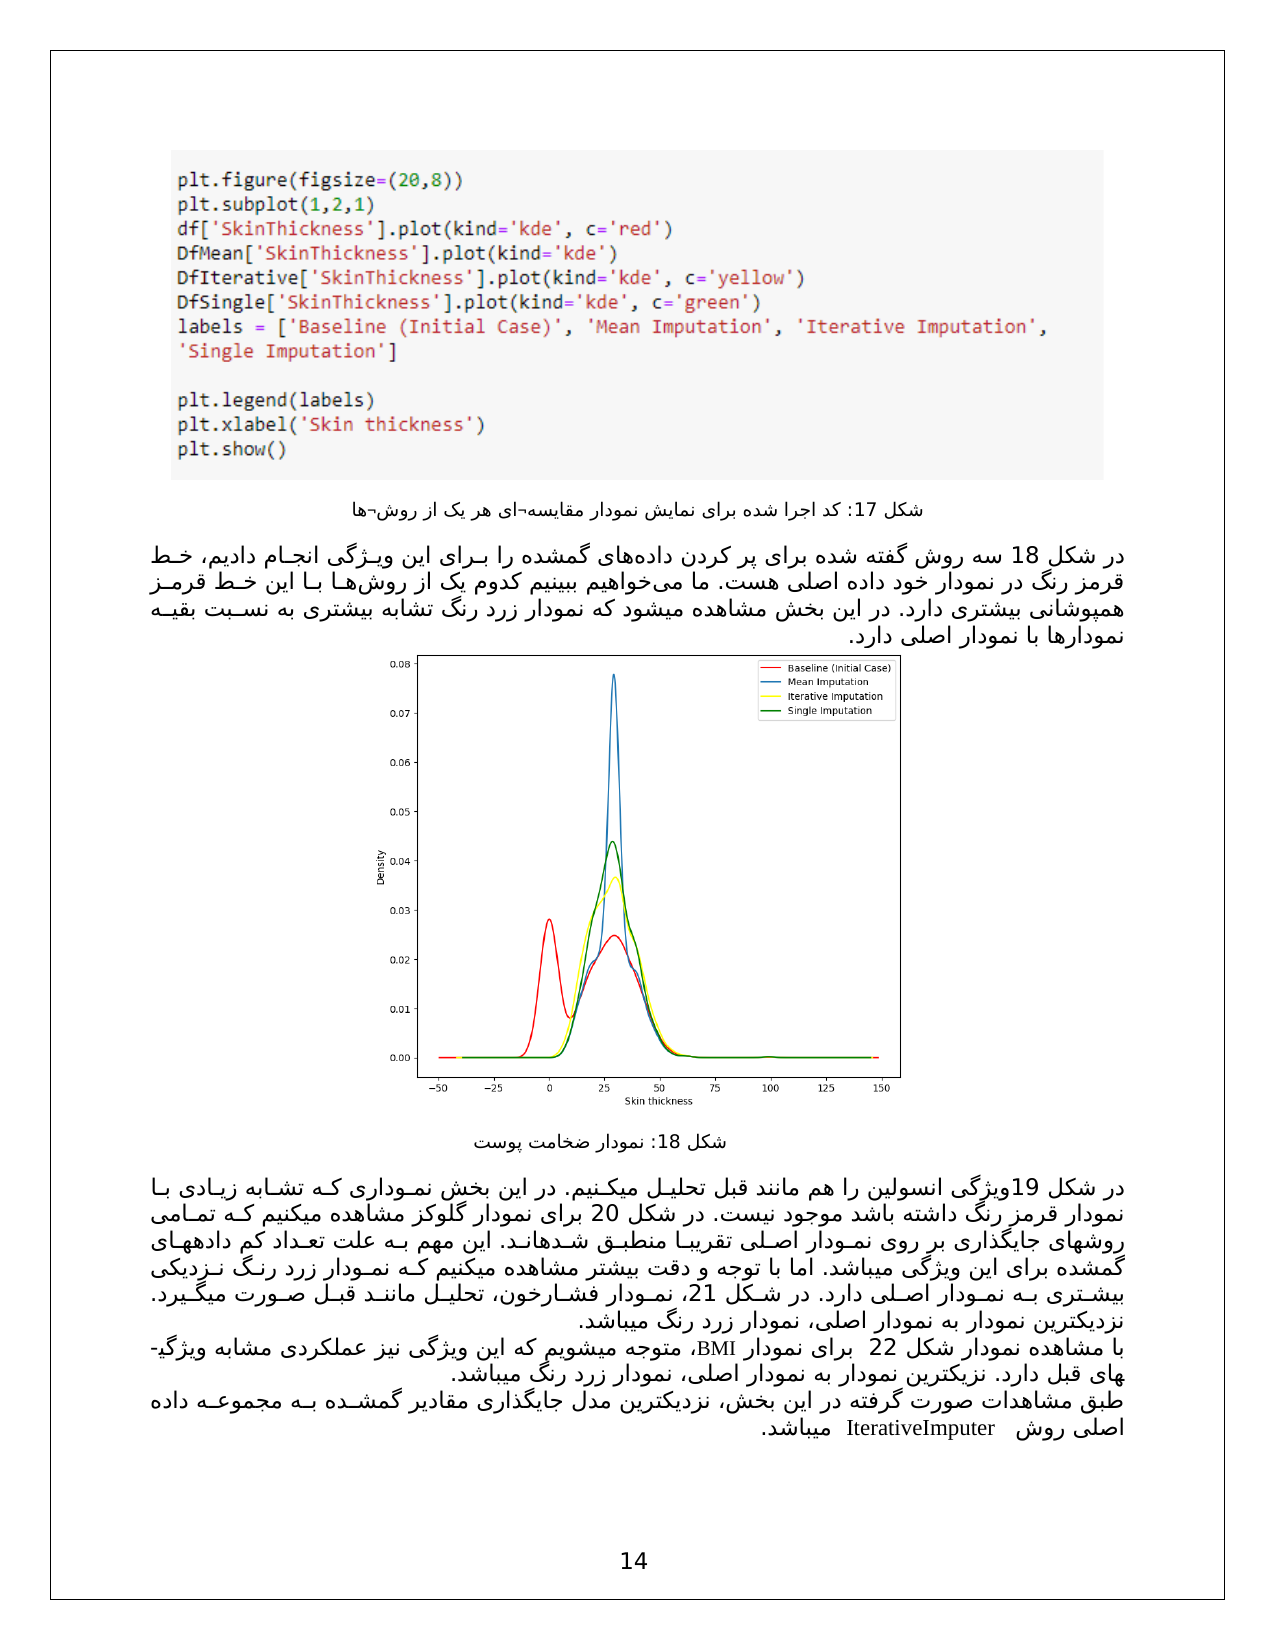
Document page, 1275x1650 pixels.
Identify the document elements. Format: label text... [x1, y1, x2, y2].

picture [171, 150, 1104, 480]
text شکل 17: کد اجرا شده برای نمایش نمودار مقایسه¬ای هر یک از روش¬ها [150, 498, 1125, 521]
text شکل 18: نمودار ضخامت پوست [150, 1131, 1125, 1153]
text طبق مشاهدات صورت گرفته در این بخش، نزدیکترین مدل جایگذاری مقادیر گمشده به مجموعه داده اصلی روش IterativeImputer میباشد. [150, 1387, 1125, 1441]
picture [369, 648, 906, 1113]
text با مشاهده نمودار شکل 22 برای نمودار BMI، متوجه میشویم که این ویژگی نیز عملکردی مشابه ویژگیهای قبل دارد. نزیکترین نمودار به نمودار اصلی، نمودار زرد رنگ میباشد. [150, 1334, 1125, 1387]
text در شکل 18 سه روش گفته شده برای پر کردن داده‌های گمشده را برای این ویژگی انجام دادیم، خط قرمز رنگ در نمودار خود داده اصلی هست. ما می‌خواهیم ببینیم کدوم یک از روش‌ها با این خط قرمز همپوشانی بیشتری دارد. در این بخش مشاهده میشود که نمودار زرد رنگ تشابه بیشتری به نسبت بقیه نمودارها با نمودار اصلی دارد. [150, 542, 1125, 648]
text در شکل 19ویژگی انسولین را هم مانند قبل تحلیل میکنیم. در این بخش نموداری که تشابه زیادی با نمودار قرمز رنگ داشته باشد موجود نیست. در شکل 20 برای نمودار گلوکز مشاهده میکنیم که تمامی روشهای جایگذاری بر روی نمودار اصلی تقریبا منطبق شدهاند. این مهم به علت تعداد کم دادههای گمشده برای این ویژگی میباشد. اما با توجه و دقت بیشتر مشاهده میکنیم که نمودار زرد رنگ نزدیکی بیشتری به نمودار اصلی دارد. در شکل 21، نمودار فشارخون، تحلیل مانند قبل صورت میگیرد. نزدیکترین نمودار به نمودار اصلی، نمودار زرد رنگ میباشد. [150, 1174, 1125, 1334]
